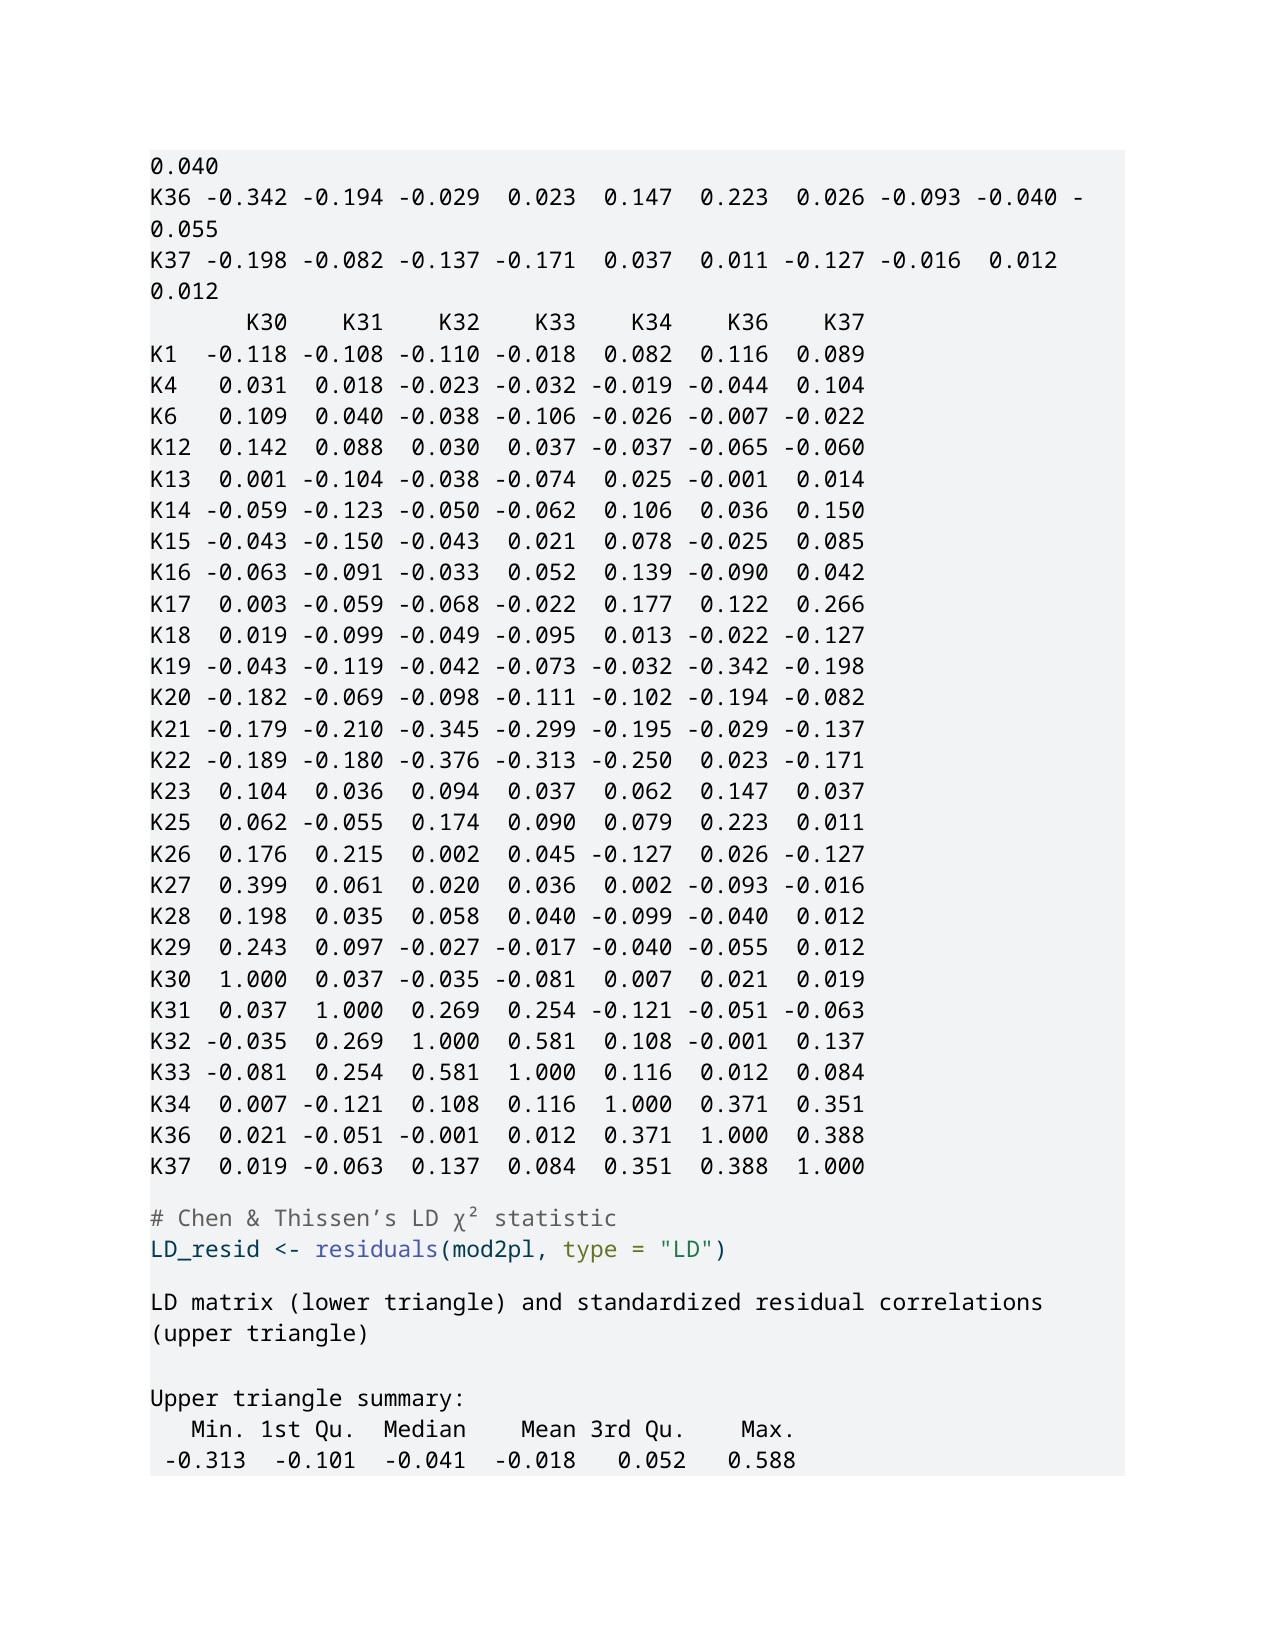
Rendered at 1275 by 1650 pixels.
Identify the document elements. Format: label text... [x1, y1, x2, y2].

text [150, 150, 1125, 1181]
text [150, 1285, 1125, 1476]
text # Chen & Thissen’s LD χ² statistic LD_resid <- residuals(mod2pl, type = "LD") [617, 1202, 1125, 1264]
